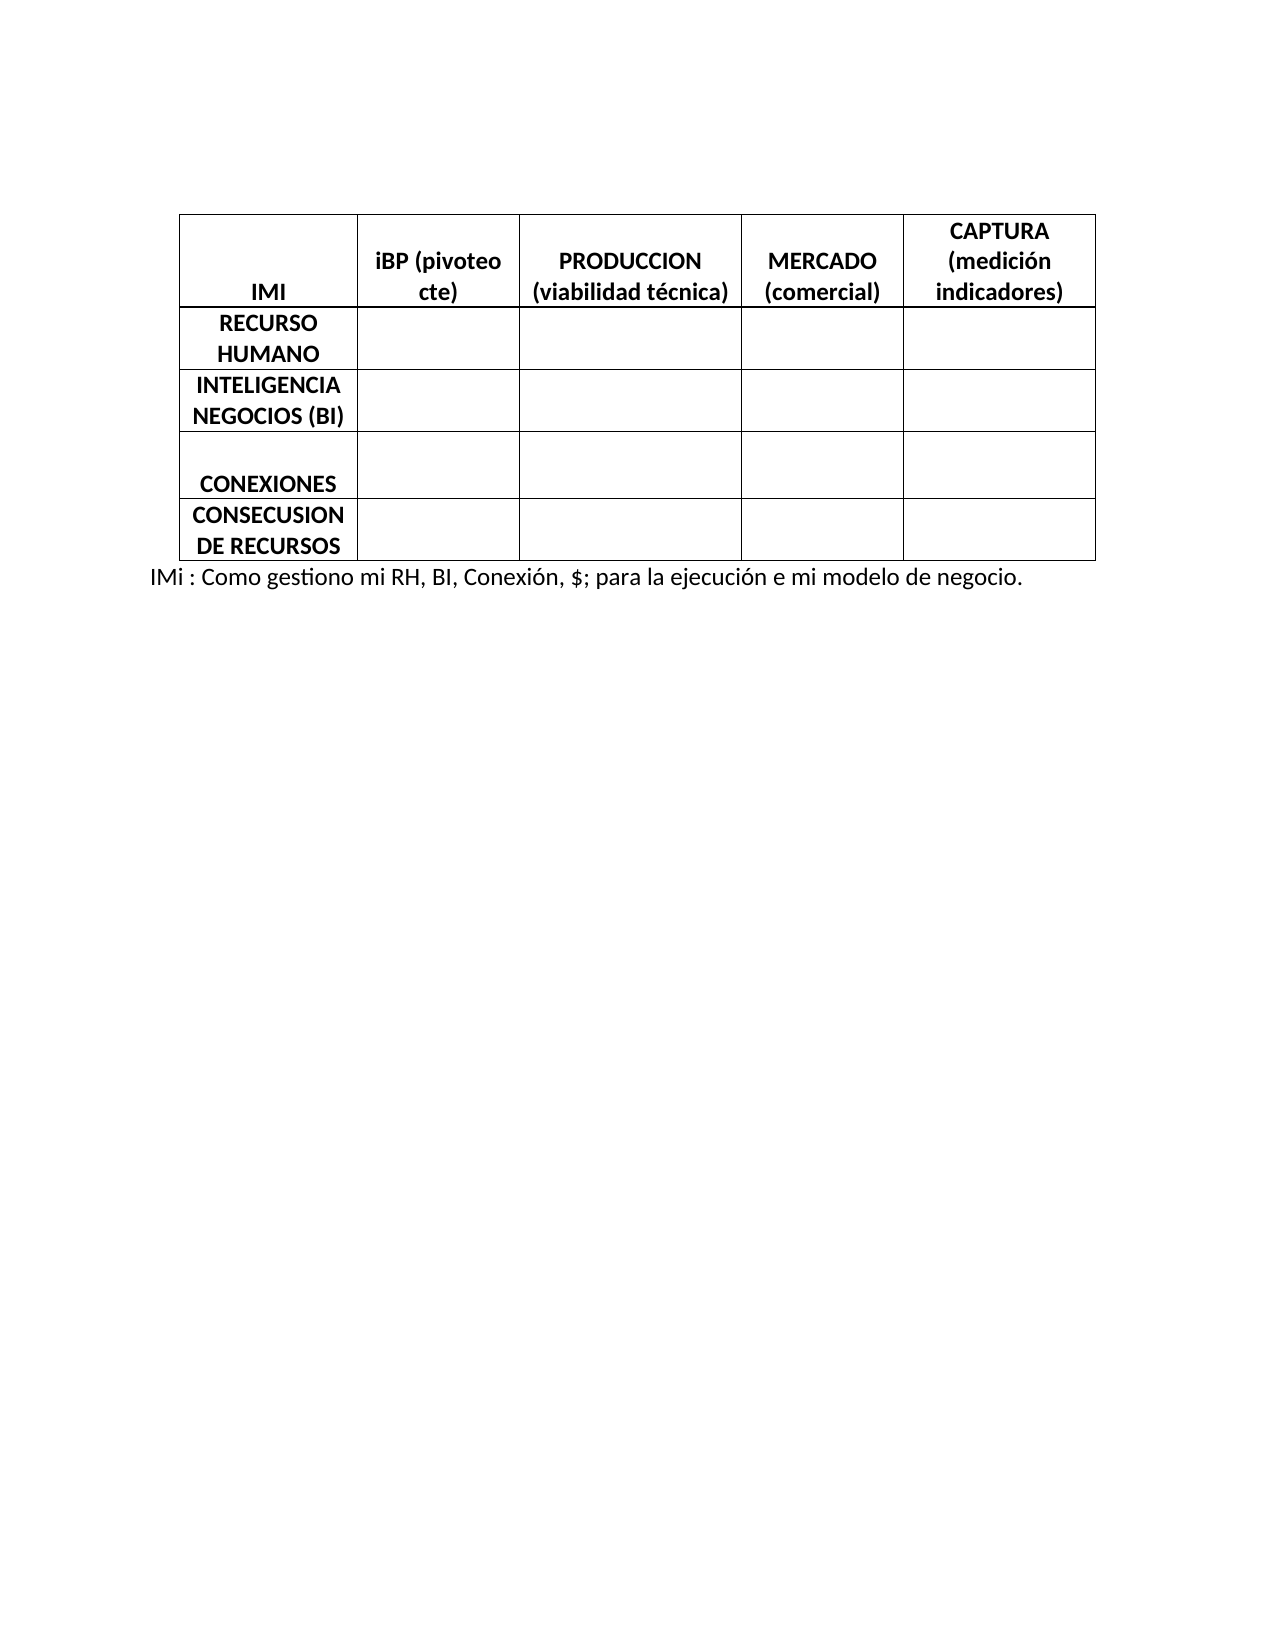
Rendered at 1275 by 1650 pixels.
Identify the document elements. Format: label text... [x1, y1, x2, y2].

table_cell [742, 308, 903, 368]
table_cell [358, 308, 519, 368]
text IMi : Como gestiono mi RH, BI, Conexión, $; para la ejecución e mi modelo de negocio. [150, 303, 1125, 592]
table_header iBP (pivoteo cte) [358, 215, 519, 306]
table_cell [904, 432, 1095, 498]
table_cell [742, 432, 903, 498]
table_cell [904, 370, 1095, 431]
table_cell [520, 308, 741, 368]
table_cell [742, 370, 903, 431]
table_header CAPTURA (medición indicadores) [904, 215, 1095, 306]
table_cell CONEXIONES [180, 432, 357, 498]
table_cell [358, 432, 519, 498]
table_cell RECURSO HUMANO [180, 308, 357, 368]
table_cell [742, 499, 903, 560]
table_cell INTELIGENCIA NEGOCIOS (BI) [180, 370, 357, 431]
table_header MERCADO (comercial) [742, 215, 903, 306]
table_cell [904, 499, 1095, 560]
table_cell [520, 499, 741, 560]
table_cell [904, 308, 1095, 368]
table_cell [358, 499, 519, 560]
table_cell [358, 370, 519, 431]
table_cell [520, 370, 741, 431]
table_header IMI [180, 215, 357, 306]
table_cell [520, 432, 741, 498]
table_header PRODUCCION (viabilidad técnica) [520, 215, 741, 306]
table_cell CONSECUSION DE RECURSOS [180, 499, 357, 560]
